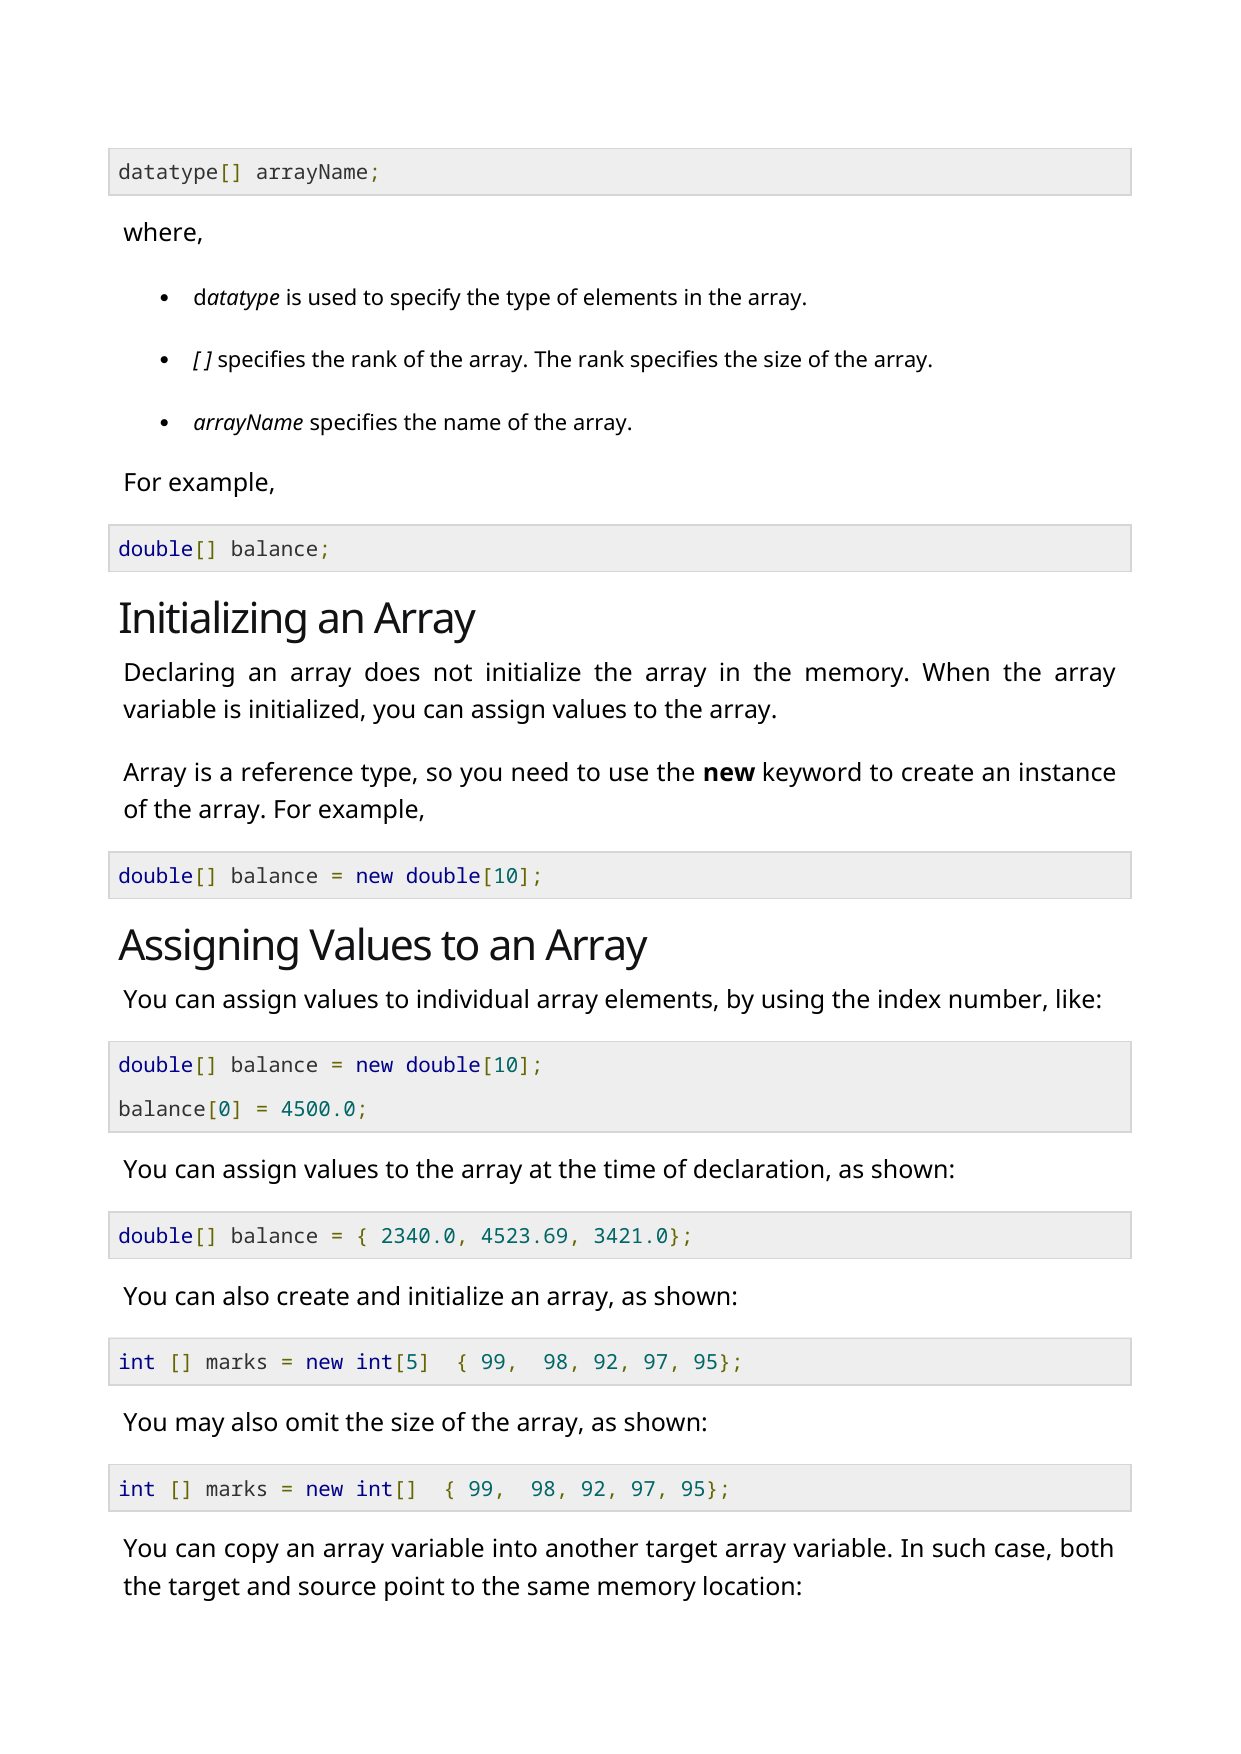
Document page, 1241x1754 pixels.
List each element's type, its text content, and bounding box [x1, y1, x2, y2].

text double[] balance = { 2340.0, 4523.69, 3421.0}; [110, 1213, 1130, 1258]
text balance[0] = 4500.0; [110, 1085, 1130, 1131]
text datatype[] arrayName; [110, 149, 1130, 194]
text double[] balance = new double[10]; [110, 1042, 1130, 1079]
text where, [123, 211, 1117, 249]
list [ ] specifies the rank of the array. The rank specifies the size of the array. [161, 336, 1117, 374]
text You can assign values to individual array elements, by using the index number, like: [123, 978, 1117, 1016]
text Assigning Values to an Array [118, 915, 1117, 973]
text You can also create and initialize an array, as shown: [123, 1275, 1117, 1312]
text For example, [123, 461, 1117, 499]
list datatype is used to specify the type of elements in the array. [161, 274, 1117, 311]
text You can assign values to the array at the time of declaration, as shown: [123, 1148, 1117, 1186]
text You may also omit the size of the array, as shown: [123, 1401, 1117, 1439]
text Initializing an Array [118, 588, 1117, 646]
list arrayName specifies the name of the array. [161, 399, 1117, 436]
text Declaring an array does not initialize the array in the memory. When the array variable is initialized, you can assign values to the array. [123, 651, 1117, 726]
text double[] balance; [110, 526, 1130, 571]
text Array is a reference type, so you need to use the new keyword to create an instance of the array. For example, [123, 751, 1117, 826]
text double[] balance = new double[10]; [110, 853, 1130, 898]
text int [] marks = new int[5] { 99, 98, 92, 97, 95}; [110, 1339, 1130, 1384]
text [110, 1465, 1130, 1510]
text You can copy an array variable into another target array variable. In such case, both the target and source point to the same memory location: [123, 1528, 1117, 1603]
